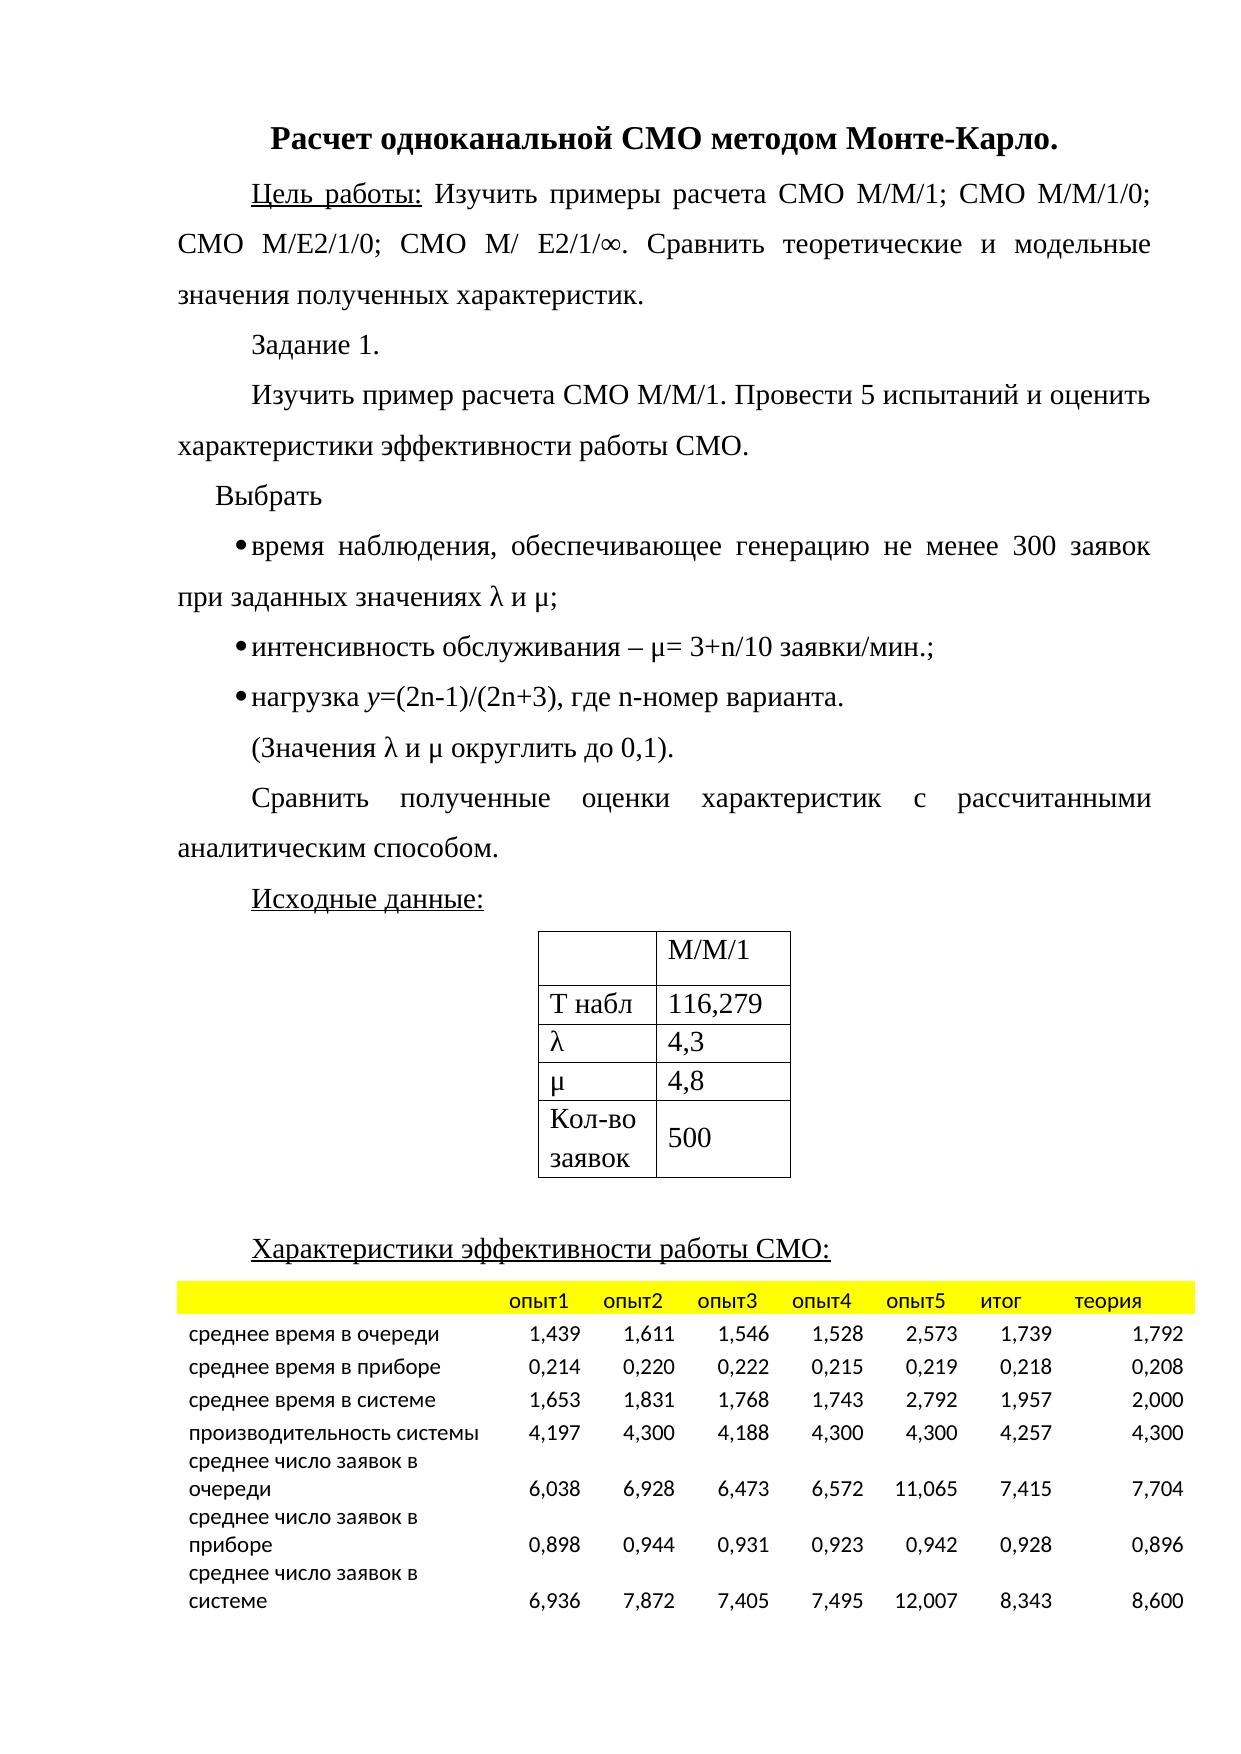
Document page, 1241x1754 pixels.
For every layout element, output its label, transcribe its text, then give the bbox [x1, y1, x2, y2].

text Исходные данные: [177, 881, 1152, 914]
table_cell среднее время в приборе [177, 1347, 498, 1380]
table_cell Т набл [539, 986, 656, 1023]
table_header итог [969, 1281, 1063, 1314]
table_cell 8,600 [1063, 1558, 1195, 1614]
table_cell 2,792 [875, 1380, 969, 1413]
list интенсивность обслуживания – μ= 3+n/10 заявки/мин.; [192, 629, 1152, 663]
table_cell 0,944 [592, 1502, 686, 1558]
table_cell 6,038 [498, 1446, 592, 1502]
table_cell 2,000 [1063, 1380, 1195, 1413]
table_cell 0,215 [781, 1347, 875, 1380]
table_cell 7,405 [686, 1558, 781, 1614]
table_cell 1,768 [686, 1380, 781, 1413]
table_cell 4,300 [1063, 1413, 1195, 1446]
table_cell 8,343 [969, 1558, 1063, 1614]
table_cell 1,831 [592, 1380, 686, 1413]
text Характеристики эффективности работы СМО: [177, 1231, 1152, 1265]
table_header [177, 1281, 498, 1314]
table_cell 2,573 [875, 1314, 969, 1347]
table_cell 4,300 [592, 1413, 686, 1446]
list нагрузка y=(2n-1)/(2n+3), где n-номер варианта. [192, 679, 1152, 713]
text Изучить пример расчета СМО M/M/1. Провести 5 испытаний и оценить характеристики эффективности работы СМО. [177, 377, 1152, 461]
table_header опыт5 [875, 1281, 969, 1314]
table_header опыт1 [498, 1281, 592, 1314]
table_cell 1,743 [781, 1380, 875, 1413]
table_cell 1,439 [498, 1314, 592, 1347]
table_cell 7,704 [1063, 1446, 1195, 1502]
table_cell 0,923 [781, 1502, 875, 1558]
table_cell 4,8 [657, 1063, 790, 1100]
table_cell 6,928 [592, 1446, 686, 1502]
text Выбрать [215, 478, 1152, 512]
table_cell 7,415 [969, 1446, 1063, 1502]
table_cell λ [539, 1025, 656, 1062]
table_cell 6,473 [686, 1446, 781, 1502]
table_cell 0,898 [498, 1502, 592, 1558]
table_cell 0,214 [498, 1347, 592, 1380]
table_cell 12,007 [875, 1558, 969, 1614]
table_cell 4,300 [875, 1413, 969, 1446]
table_cell 4,197 [498, 1413, 592, 1446]
table_cell Кол-во заявок [539, 1101, 656, 1177]
table_header опыт4 [781, 1281, 875, 1314]
table_cell 500 [657, 1101, 790, 1177]
table_cell среднее число заявок в очереди [177, 1446, 498, 1502]
table_cell среднее время в очереди [177, 1314, 498, 1347]
table_header опыт2 [592, 1281, 686, 1314]
table_header M/M/1 [657, 932, 790, 985]
table_cell 116,279 [657, 986, 790, 1023]
table_cell 4,300 [781, 1413, 875, 1446]
table_cell 0,219 [875, 1347, 969, 1380]
table_cell 0,942 [875, 1502, 969, 1558]
text Задание 1. [177, 327, 1152, 361]
table_cell 1,792 [1063, 1314, 1195, 1347]
table_cell 4,3 [657, 1025, 790, 1062]
table_cell производительность системы [177, 1413, 498, 1446]
table_cell 1,528 [781, 1314, 875, 1347]
table_cell 6,572 [781, 1446, 875, 1502]
table_cell 0,208 [1063, 1347, 1195, 1380]
table_header [539, 932, 656, 985]
table_cell 0,218 [969, 1347, 1063, 1380]
table_cell 0,220 [592, 1347, 686, 1380]
table_cell 1,546 [686, 1314, 781, 1347]
table_cell 1,653 [498, 1380, 592, 1413]
table_cell 4,188 [686, 1413, 781, 1446]
table_cell 1,739 [969, 1314, 1063, 1347]
text Сравнить полученные оценки характеристик с рассчитанными аналитическим способом. [177, 780, 1152, 864]
table_cell среднее число заявок в приборе [177, 1502, 498, 1558]
table_header опыт3 [686, 1281, 781, 1314]
table_cell среднее число заявок в системе [177, 1558, 498, 1614]
table_header теория [1063, 1281, 1195, 1314]
table_cell 0,928 [969, 1502, 1063, 1558]
text Цель работы: Изучить примеры расчета СМО M/M/1; СМО M/M/1/0; СМО M/E2/1/0; СМО M/ E2/1/∞. Сравнить теоретические и модельные значения полученных характеристик. [177, 176, 1152, 310]
table_cell 0,931 [686, 1502, 781, 1558]
table_cell 0,896 [1063, 1502, 1195, 1558]
table_cell 0,222 [686, 1347, 781, 1380]
table_cell 7,495 [781, 1558, 875, 1614]
table_cell 7,872 [592, 1558, 686, 1614]
table_cell 11,065 [875, 1446, 969, 1502]
table_cell 4,257 [969, 1413, 1063, 1446]
table_cell 1,957 [969, 1380, 1063, 1413]
table_cell μ [539, 1063, 656, 1100]
table_cell среднее время в системе [177, 1380, 498, 1413]
text Расчет одноканальной СМО методом Монте-Карло. [177, 118, 1152, 156]
list время наблюдения, обеспечивающее генерацию не менее 300 заявок при заданных значениях λ и μ; [177, 528, 1152, 612]
table_cell 1,611 [592, 1314, 686, 1347]
text (Значения λ и μ округлить до 0,1). [177, 730, 1152, 763]
table_cell 6,936 [498, 1558, 592, 1614]
